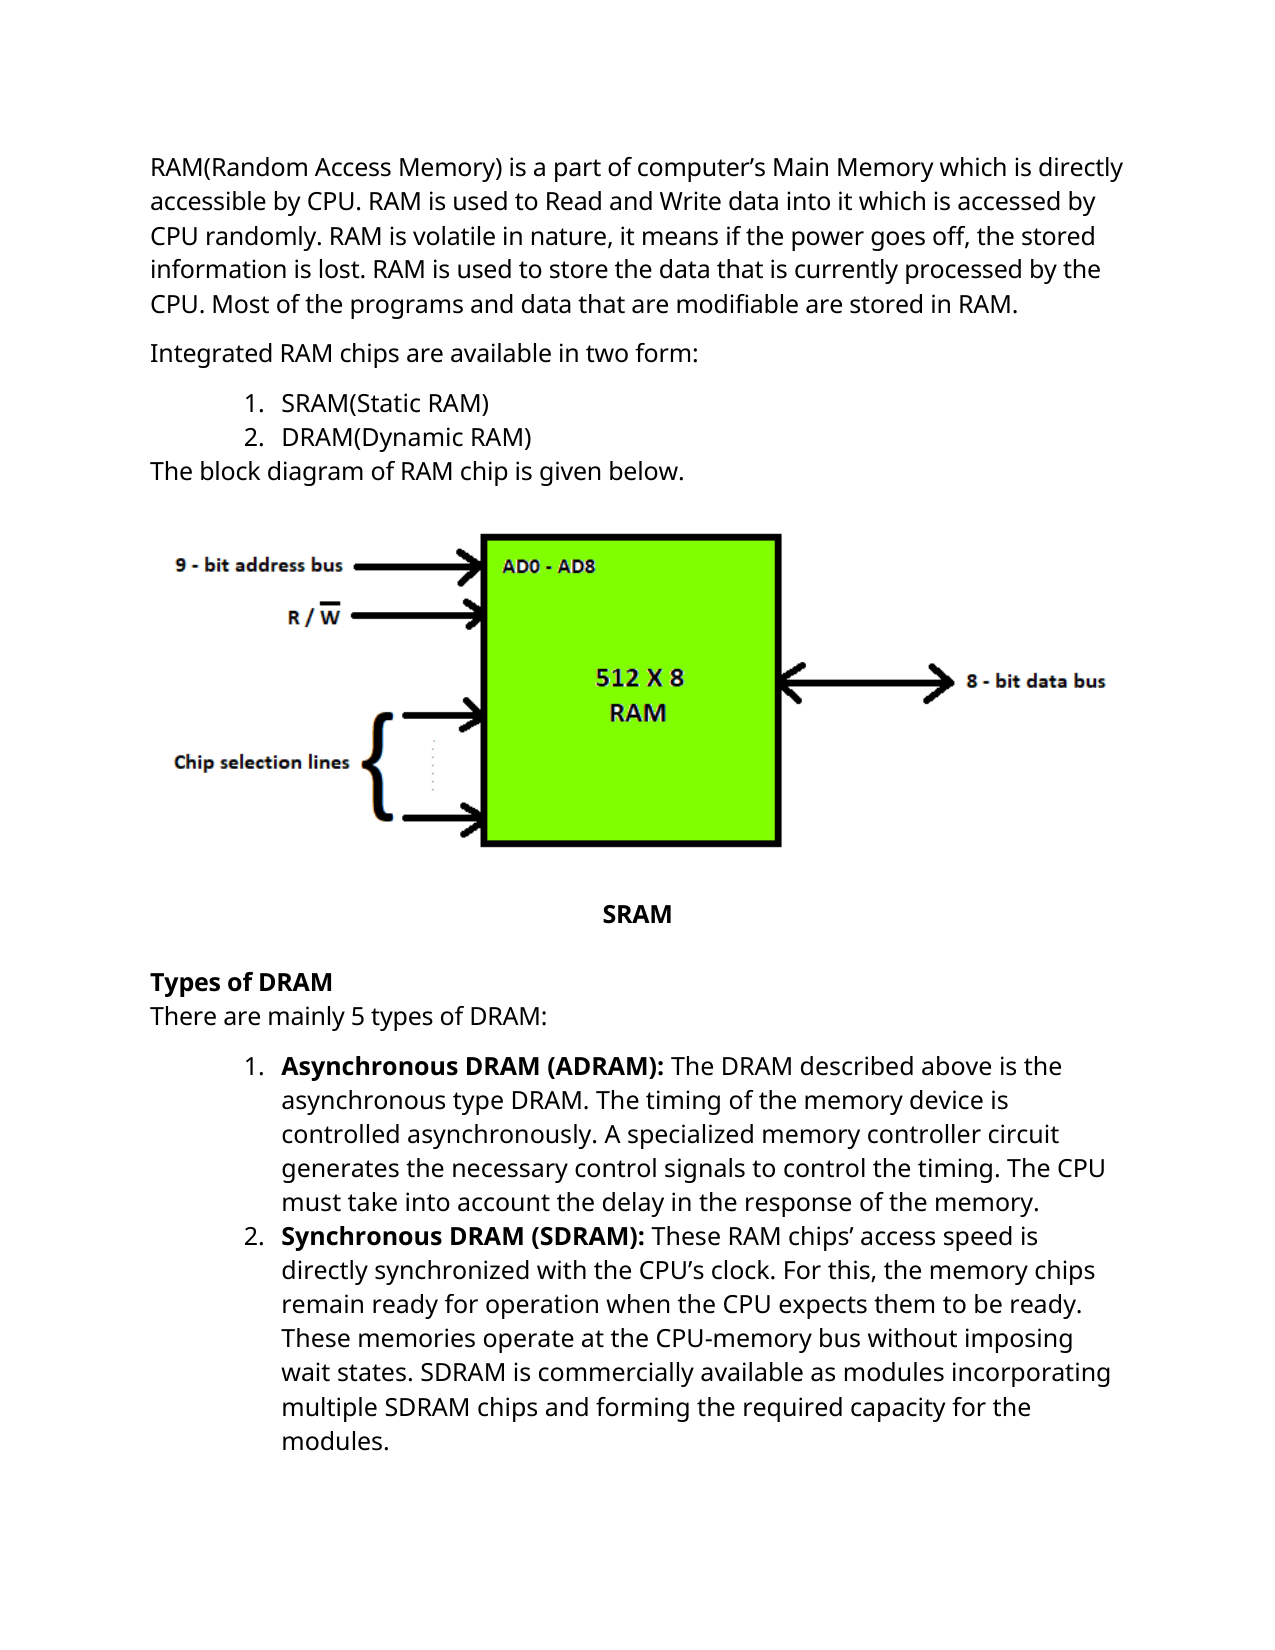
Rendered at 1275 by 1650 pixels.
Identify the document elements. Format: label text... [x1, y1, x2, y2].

text Types of DRAM [150, 965, 1125, 999]
picture [150, 503, 1125, 881]
text The block diagram of RAM chip is given below. [150, 454, 1125, 488]
list DRAM(Dynamic RAM) [244, 420, 1125, 454]
text There are mainly 5 types of DRAM: [150, 999, 1125, 1033]
list SRAM(Static RAM) [244, 386, 1125, 420]
list Asynchronous DRAM (ADRAM): The DRAM described above is the asynchronous type DRAM. The timing of the memory device is controlled asynchronously. A specialized memory controller circuit generates the necessary control signals to control the timing. The CPU must take into account the delay in the response of the memory. [244, 1048, 1125, 1219]
text RAM(Random Access Memory) is a part of computer’s Main Memory which is directly accessible by CPU. RAM is used to Read and Write data into it which is accessed by CPU randomly. RAM is volatile in nature, it means if the power goes off, the stored information is lost. RAM is used to store the data that is currently processed by the CPU. Most of the programs and data that are modifiable are stored in RAM. [150, 150, 1125, 320]
text SRAM [150, 897, 1125, 931]
text Integrated RAM chips are available in two form: [150, 336, 1125, 370]
list Synchronous DRAM (SDRAM): These RAM chips’ access speed is directly synchronized with the CPU’s clock. For this, the memory chips remain ready for operation when the CPU expects them to be ready. These memories operate at the CPU-memory bus without imposing wait states. SDRAM is commercially available as modules incorporating multiple SDRAM chips and forming the required capacity for the modules. [244, 1219, 1125, 1457]
